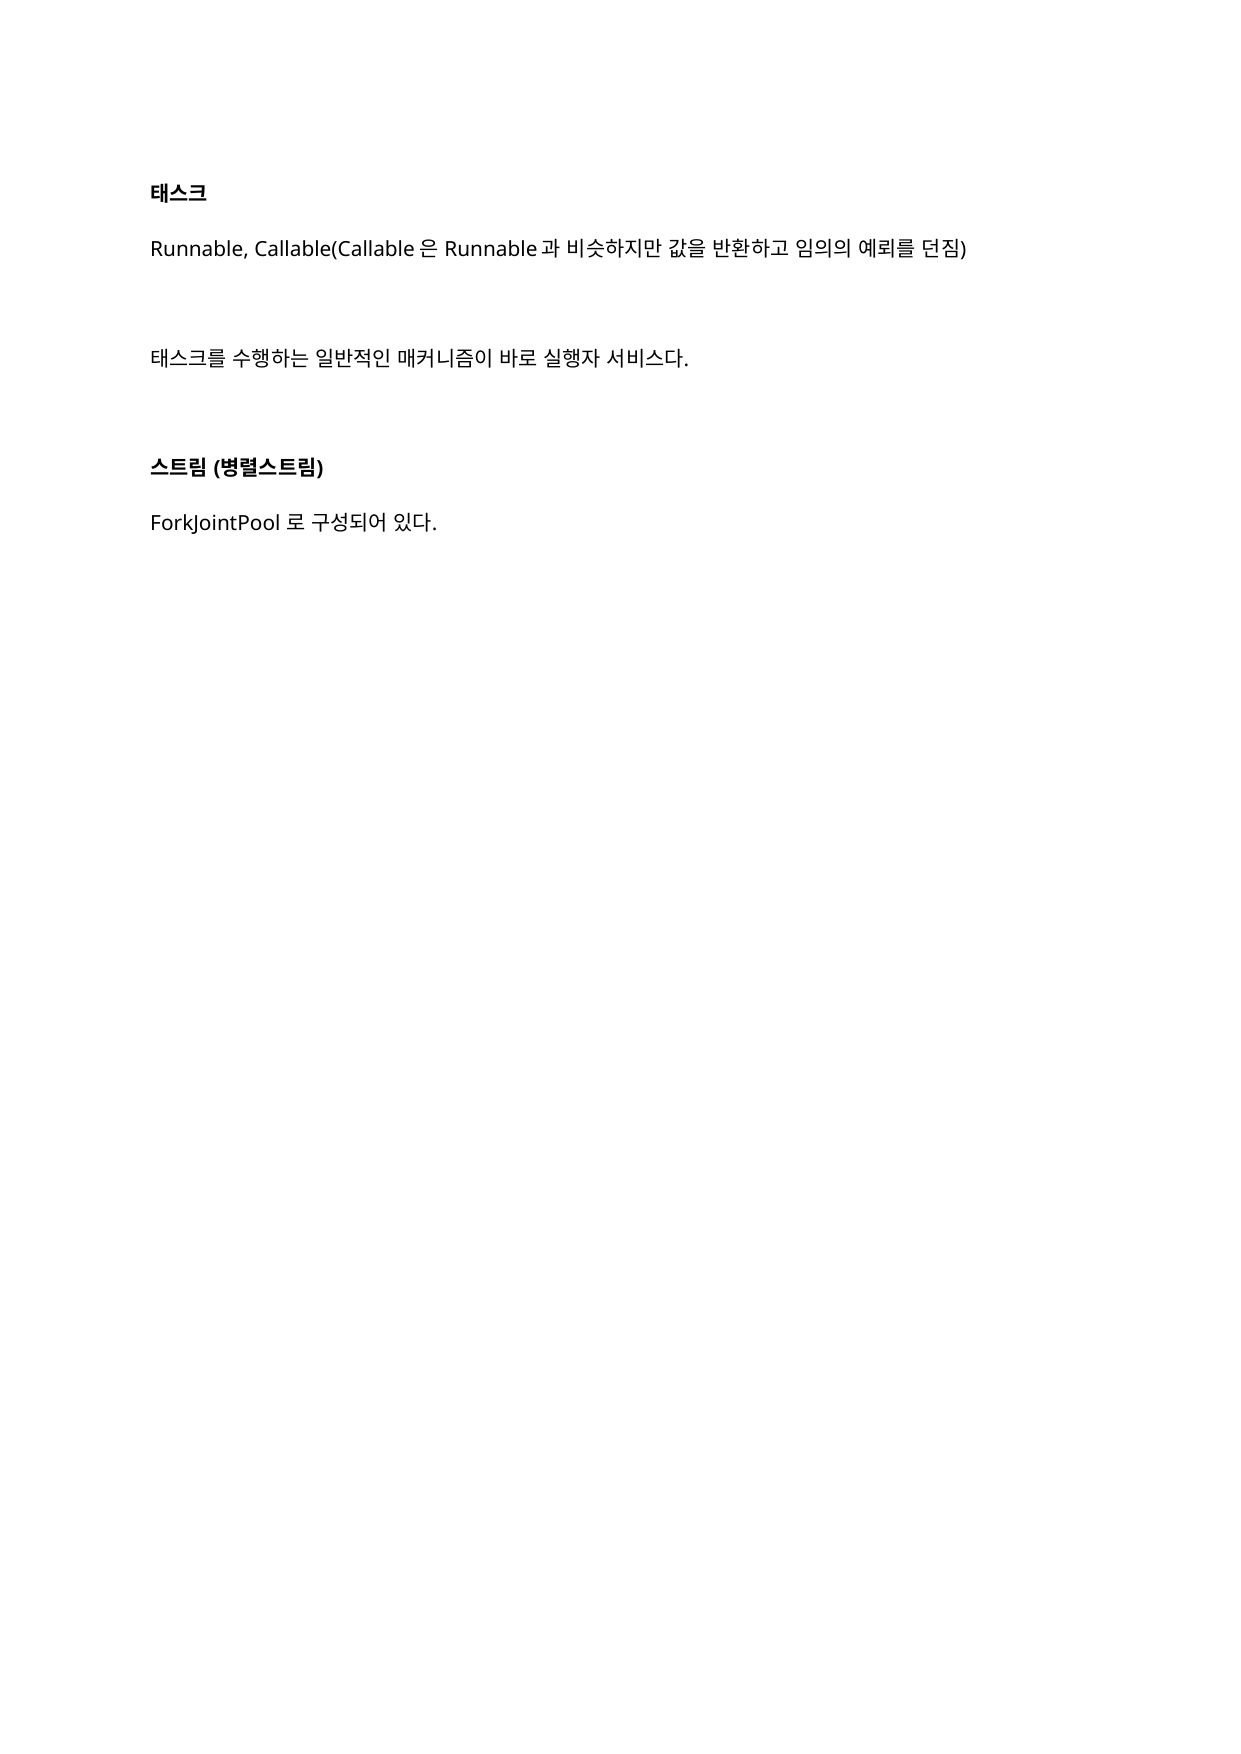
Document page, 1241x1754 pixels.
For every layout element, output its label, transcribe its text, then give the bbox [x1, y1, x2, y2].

text Runnable, Callable(Callable은 Runnable과 비슷하지만 값을 반환하고 임의의 예뢰를 던짐) [150, 233, 1090, 263]
text 태스크 [150, 177, 1090, 207]
text ForkJointPool 로 구성되어 있다. [150, 506, 1090, 537]
text 스트림 (병렬스트림) [150, 451, 1090, 481]
text 태스크를 수행하는 일반적인 매커니즘이 바로 실행자 서비스다. [150, 342, 1090, 372]
